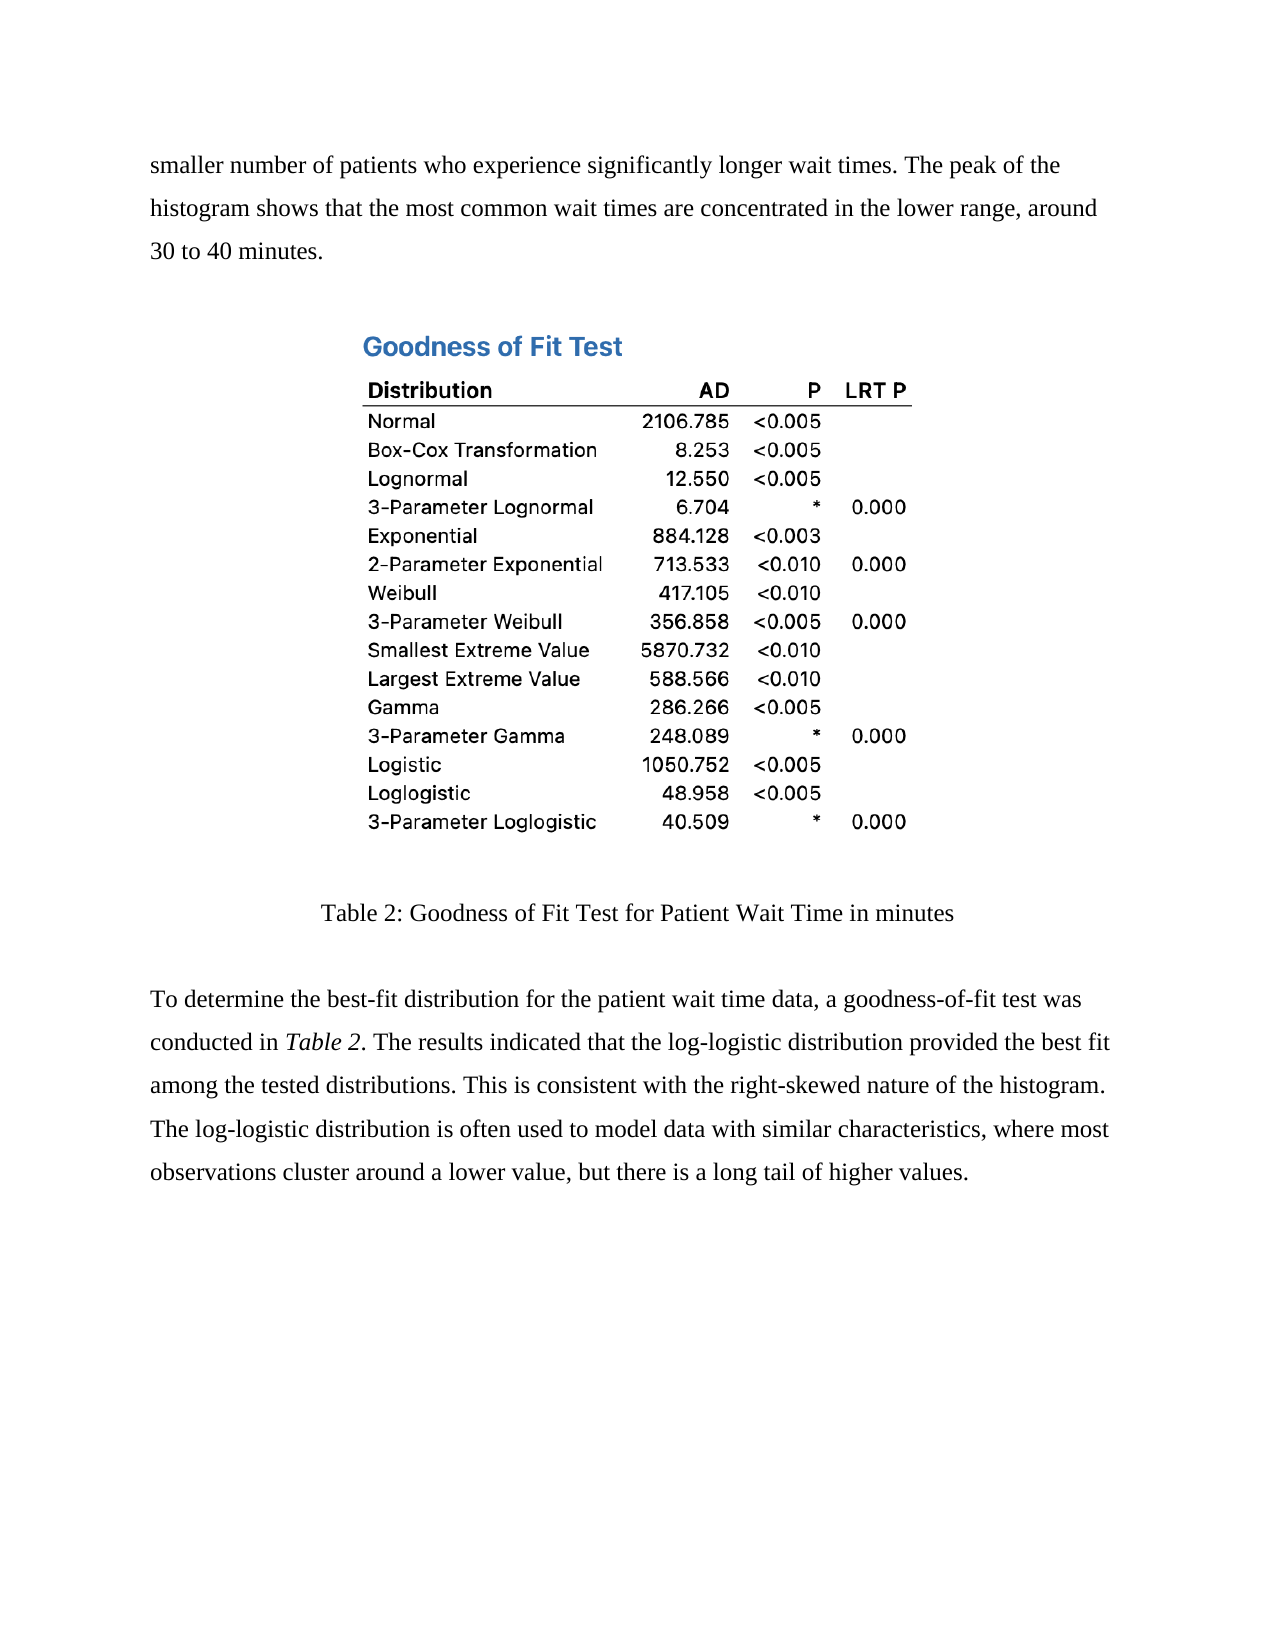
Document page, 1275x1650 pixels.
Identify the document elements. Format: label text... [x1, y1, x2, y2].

text To determine the best-fit distribution for the patient wait time data, a goodness-of-fit test was conducted in Table 2. The results indicated that the log-logistic distribution provided the best fit among the tested distributions. This is consistent with the right-skewed nature of the histogram. The log-logistic distribution is often used to model data with similar characteristics, where most observations cluster around a lower value, but there is a long tail of higher values. [150, 984, 1125, 1186]
text Table 2: Goodness of Fit Test for Patient Wait Time in minutes [150, 898, 1125, 927]
picture [352, 322, 923, 841]
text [150, 150, 1125, 265]
